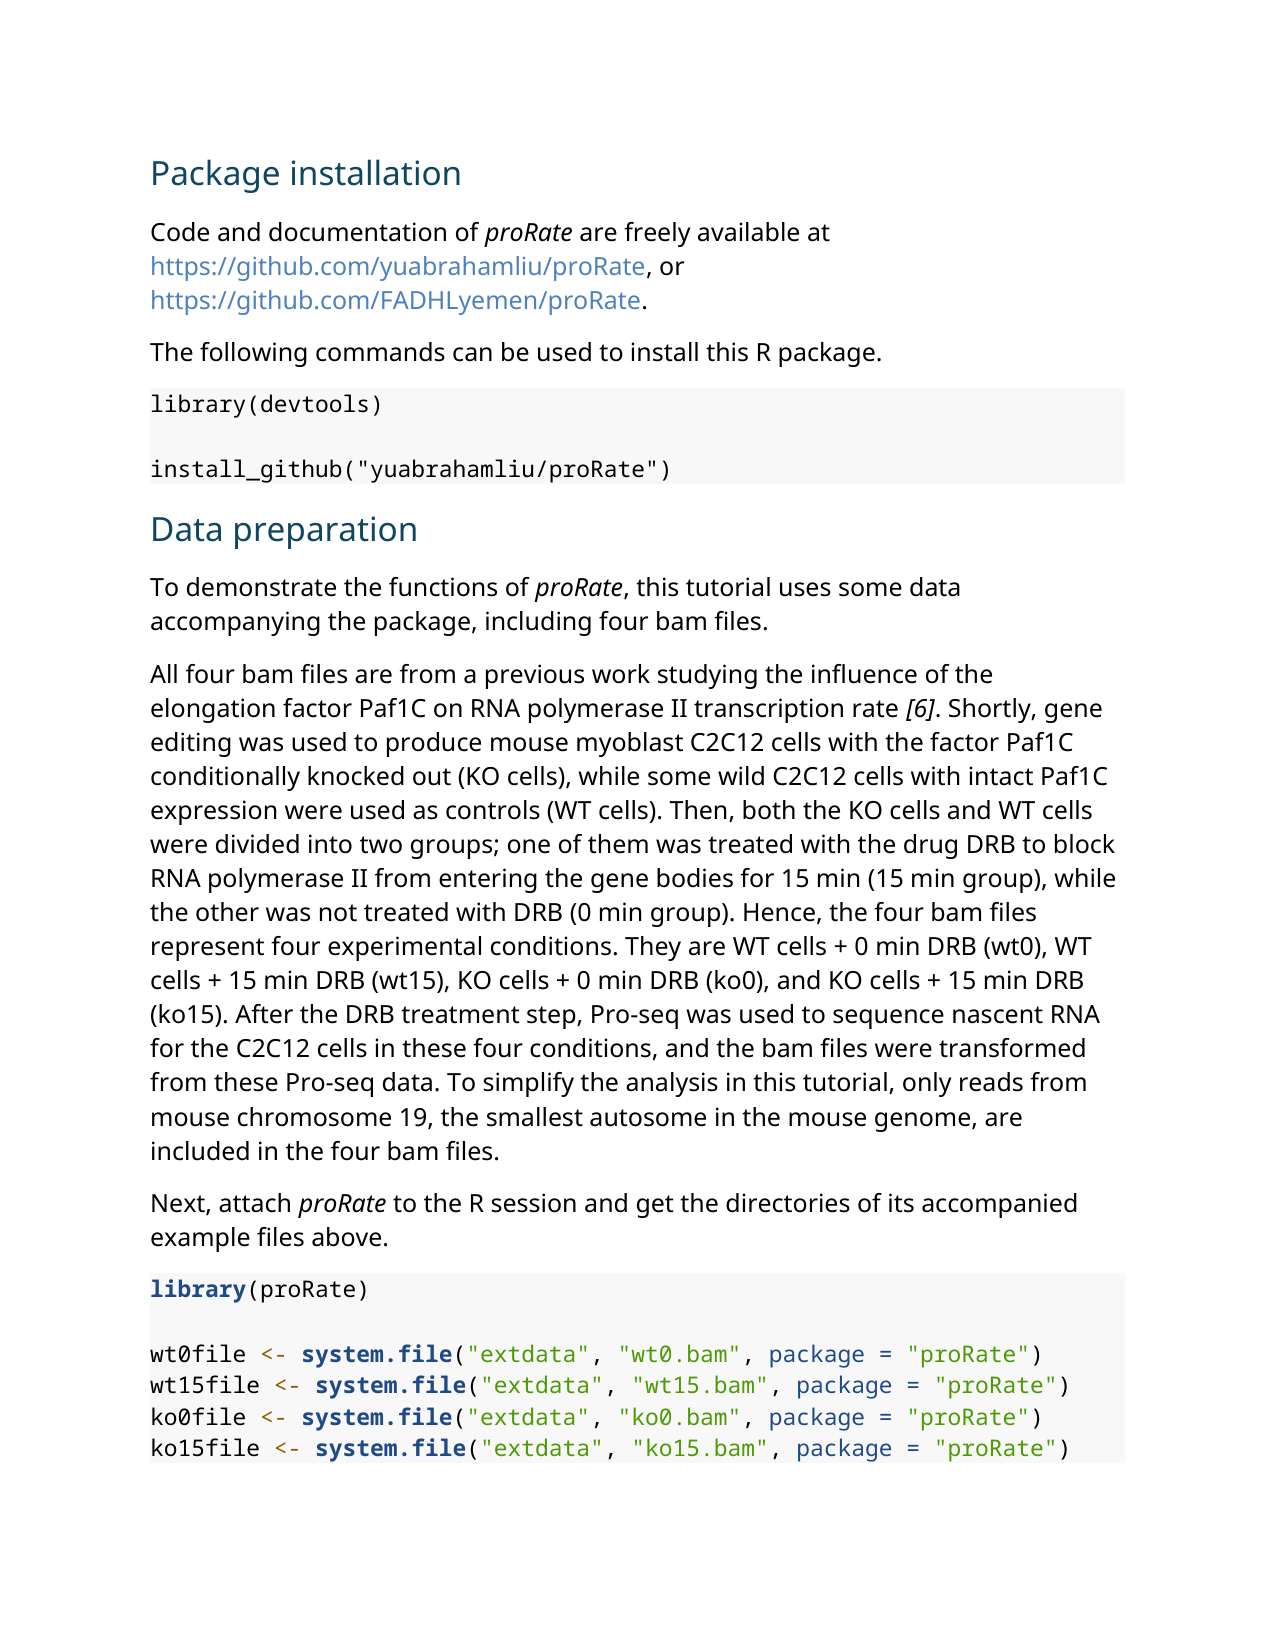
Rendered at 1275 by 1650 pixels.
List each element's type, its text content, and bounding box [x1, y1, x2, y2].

subtitle Data preparation [150, 505, 1125, 551]
text Code and documentation of proRate are freely available at https://github.com/yuabrahamliu/proRate, or https://github.com/FADHLyemen/proRate. [150, 214, 1125, 316]
subtitle Package installation [150, 150, 1125, 195]
text To demonstrate the functions of proRate, this tutorial uses some data accompanying the package, including four bam files. [150, 569, 1125, 638]
text All four bam files are from a previous work studying the influence of the elongation factor Paf1C on RNA polymerase II transcription rate [6]. Shortly, gene editing was used to produce mouse myoblast C2C12 cells with the factor Paf1C conditionally knocked out (KO cells), while some wild C2C12 cells with intact Paf1C expression were used as controls (WT cells). Then, both the KO cells and WT cells were divided into two groups; one of them was treated with the drug DRB to block RNA polymerase II from entering the gene bodies for 15 min (15 min group), while the other was not treated with DRB (0 min group). Hence, the four bam files represent four experimental conditions. They are WT cells + 0 min DRB (wt0), WT cells + 15 min DRB (wt15), KO cells + 0 min DRB (ko0), and KO cells + 15 min DRB (ko15). After the DRB treatment step, Pro-seq was used to sequence nascent RNA for the C2C12 cells in these four conditions, and the bam files were transformed from these Pro-seq data. To simplify the analysis in this tutorial, only reads from mouse chromosome 19, the smallest autosome in the mouse genome, are included in the four bam files. [150, 656, 1125, 1167]
text Next, attach proRate to the R session and get the directories of its accompanied example files above. [150, 1186, 1125, 1254]
text The following commands can be used to install this R package. [150, 335, 1125, 369]
text library(devtools) install_github("yuabrahamliu/proRate") [150, 388, 1125, 484]
text library(proRate) wt0file <- system.file("extdata", "wt0.bam", package = "proRate") wt15file <- system.file("extdata", "wt15.bam", package = "proRate") ko0file <- system.file("extdata", "ko0.bam", package = "proRate") ko15file <- system.file("extdata", "ko15.bam", package = "proRate") [150, 1273, 1125, 1463]
